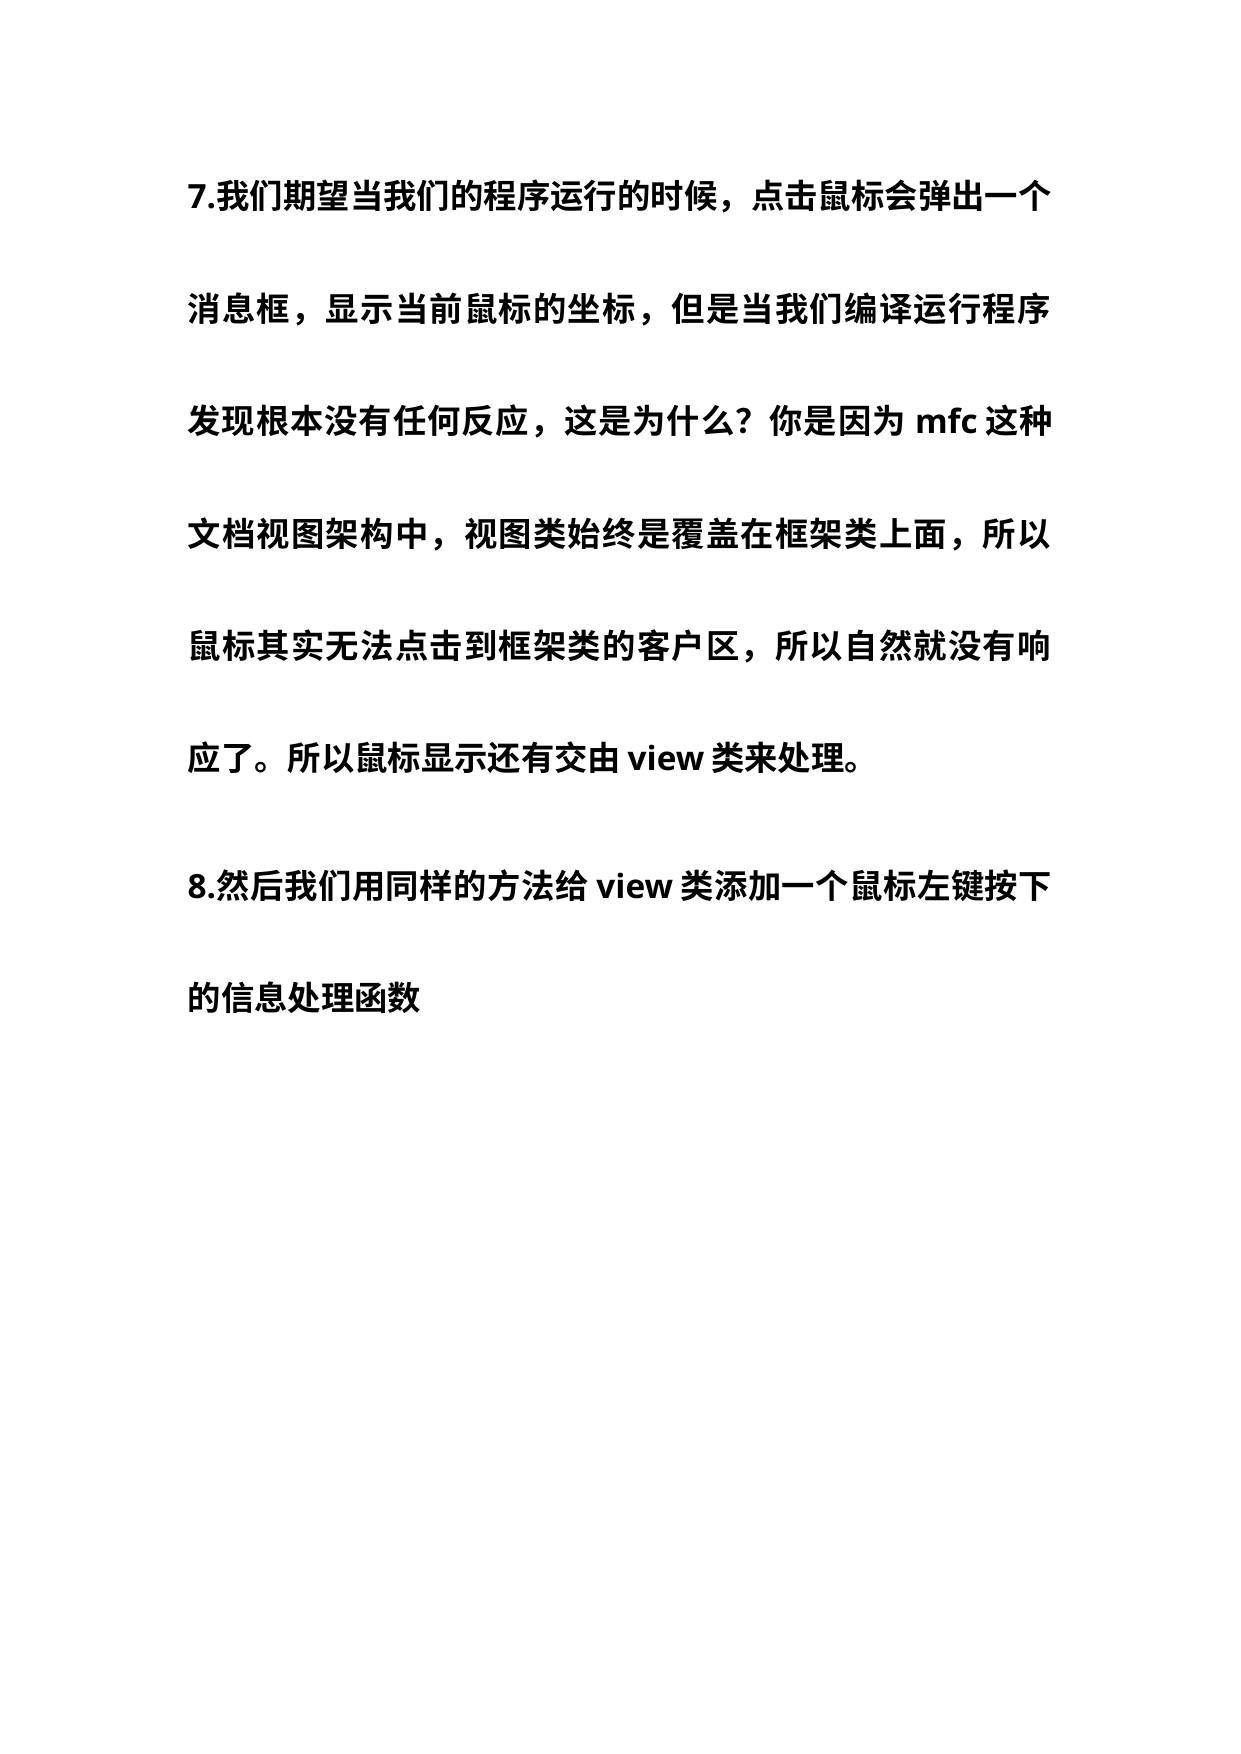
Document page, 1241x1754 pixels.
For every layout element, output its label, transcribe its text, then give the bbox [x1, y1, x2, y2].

subtitle 8.然后我们用同样的方法给view类添加一个鼠标左键按下的信息处理函数 [187, 851, 1053, 1029]
subtitle 7.我们期望当我们的程序运行的时候，点击鼠标会弹出一个消息框，显示当前鼠标的坐标，但是当我们编译运行程序，发现根本没有任何反应，这是为什么？你是因为mfc这种文档视图架构中，视图类始终是覆盖在框架类上面，所以鼠标其实无法点击到框架类的客户区，所以自然就没有响应了。所以鼠标显示还有交由view类来处理。 [187, 162, 1053, 789]
